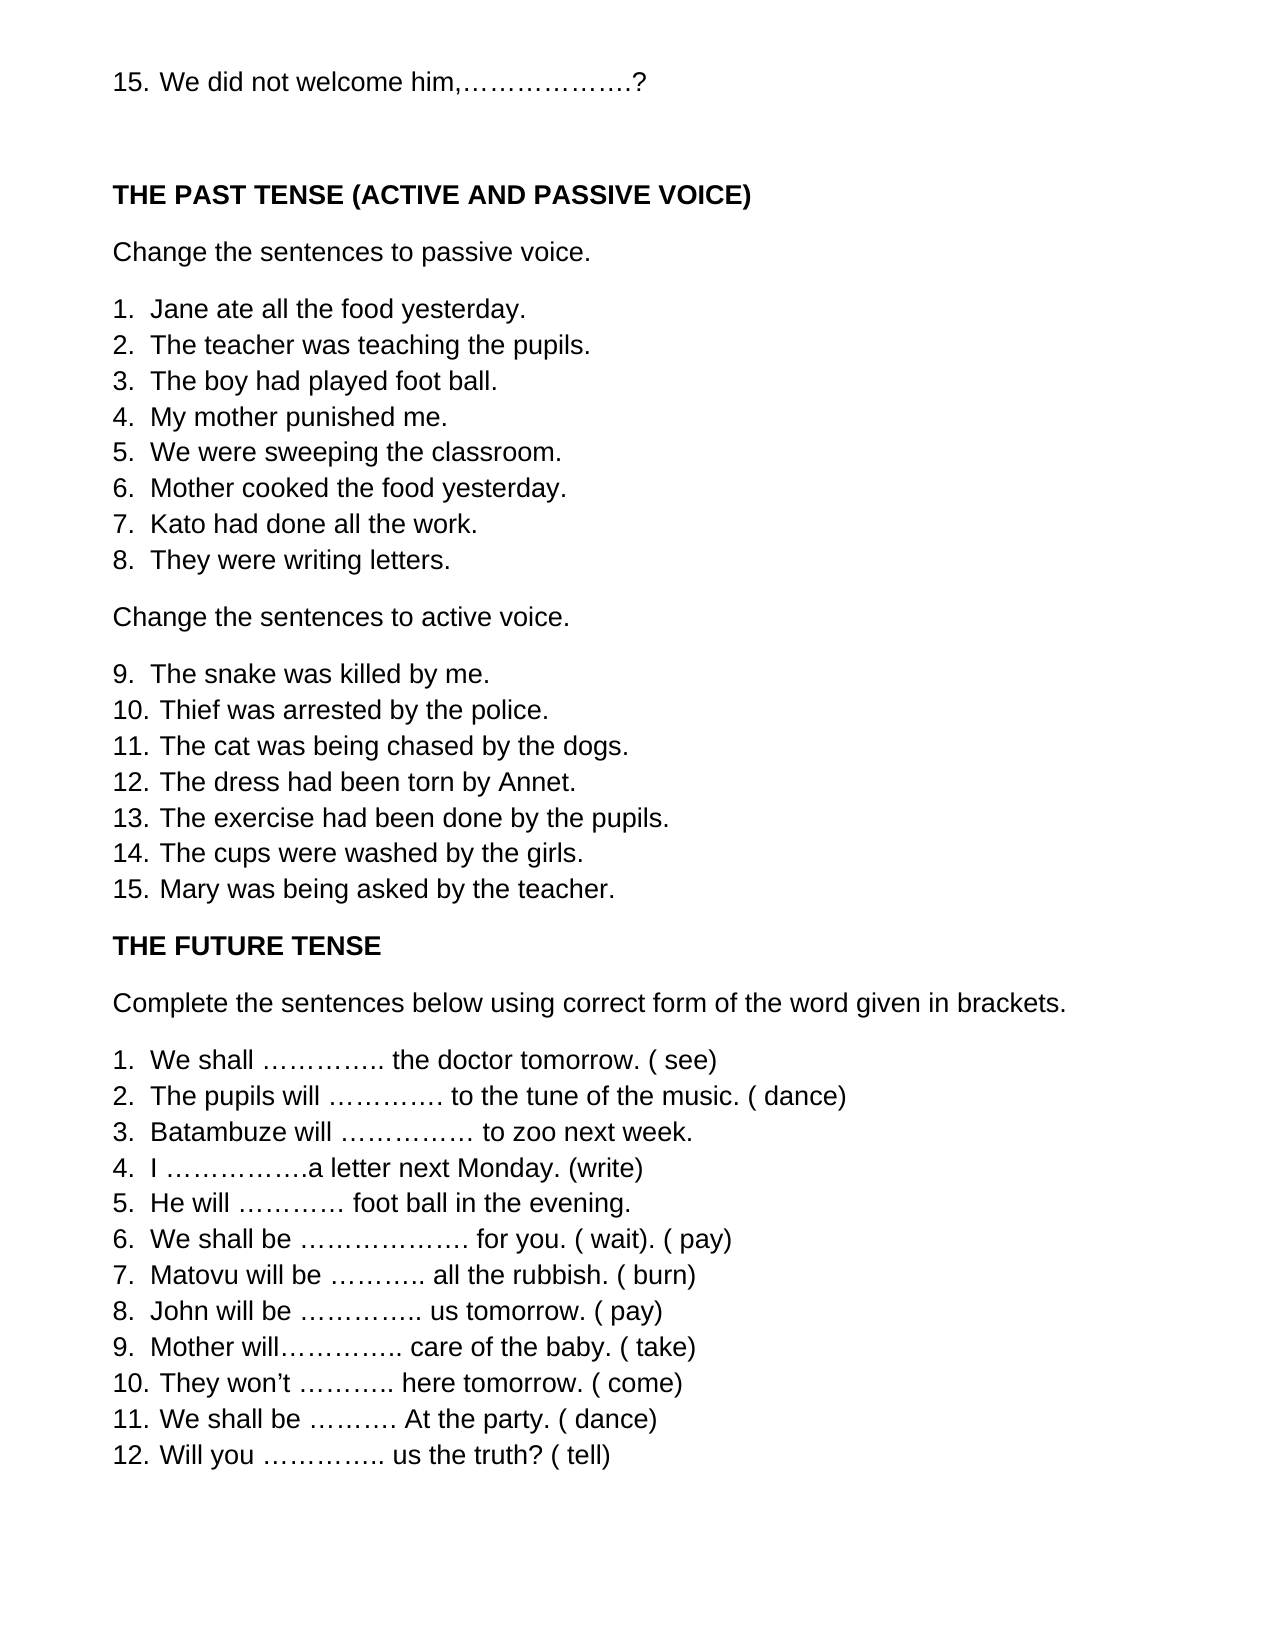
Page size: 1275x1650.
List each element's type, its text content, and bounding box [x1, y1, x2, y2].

list The pupils will …………. to the tune of the music. ( dance) [112, 1080, 1191, 1111]
list The cat was being chased by the dogs. [112, 730, 1191, 761]
list Batambuze will …………… to zoo next week. [112, 1116, 1191, 1147]
list He will ………… foot ball in the evening. [112, 1187, 1191, 1219]
list Jane ate all the food yesterday. [112, 293, 1191, 324]
list My mother punished me. [112, 401, 1191, 432]
list I …………….a letter next Monday. (write) [112, 1152, 1191, 1183]
list We were sweeping the classroom. [112, 436, 1191, 468]
text Change the sentences to passive voice. [112, 236, 1191, 267]
list The boy had played foot ball. [112, 364, 1191, 396]
list We shall ………….. the doctor tomorrow. ( see) [112, 1044, 1191, 1075]
list The teacher was teaching the pupils. [112, 329, 1191, 360]
list The snake was killed by me. [112, 658, 1191, 689]
list Matovu will be ……….. all the rubbish. ( burn) [112, 1259, 1191, 1291]
list We did not welcome him,……………….? [112, 66, 1191, 97]
list They were writing letters. [112, 544, 1191, 576]
list John will be ………….. us tomorrow. ( pay) [112, 1295, 1191, 1327]
text Change the sentences to active voice. [112, 601, 1191, 632]
text Complete the sentences below using correct form of the word given in brackets. [112, 987, 1191, 1018]
list Mother cooked the food yesterday. [112, 472, 1191, 504]
list Kato had done all the work. [112, 508, 1191, 539]
list Mary was being asked by the teacher. [112, 873, 1191, 905]
list The exercise had been done by the pupils. [112, 802, 1191, 833]
list Thief was arrested by the police. [112, 694, 1191, 725]
list We shall be ………………. for you. ( wait). ( pay) [112, 1223, 1191, 1255]
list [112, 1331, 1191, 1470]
text THE FUTURE TENSE [112, 930, 1191, 961]
text THE PAST TENSE (ACTIVE AND PASSIVE VOICE) [112, 179, 1191, 210]
list The cups were washed by the girls. [112, 837, 1191, 869]
list The dress had been torn by Annet. [112, 766, 1191, 797]
